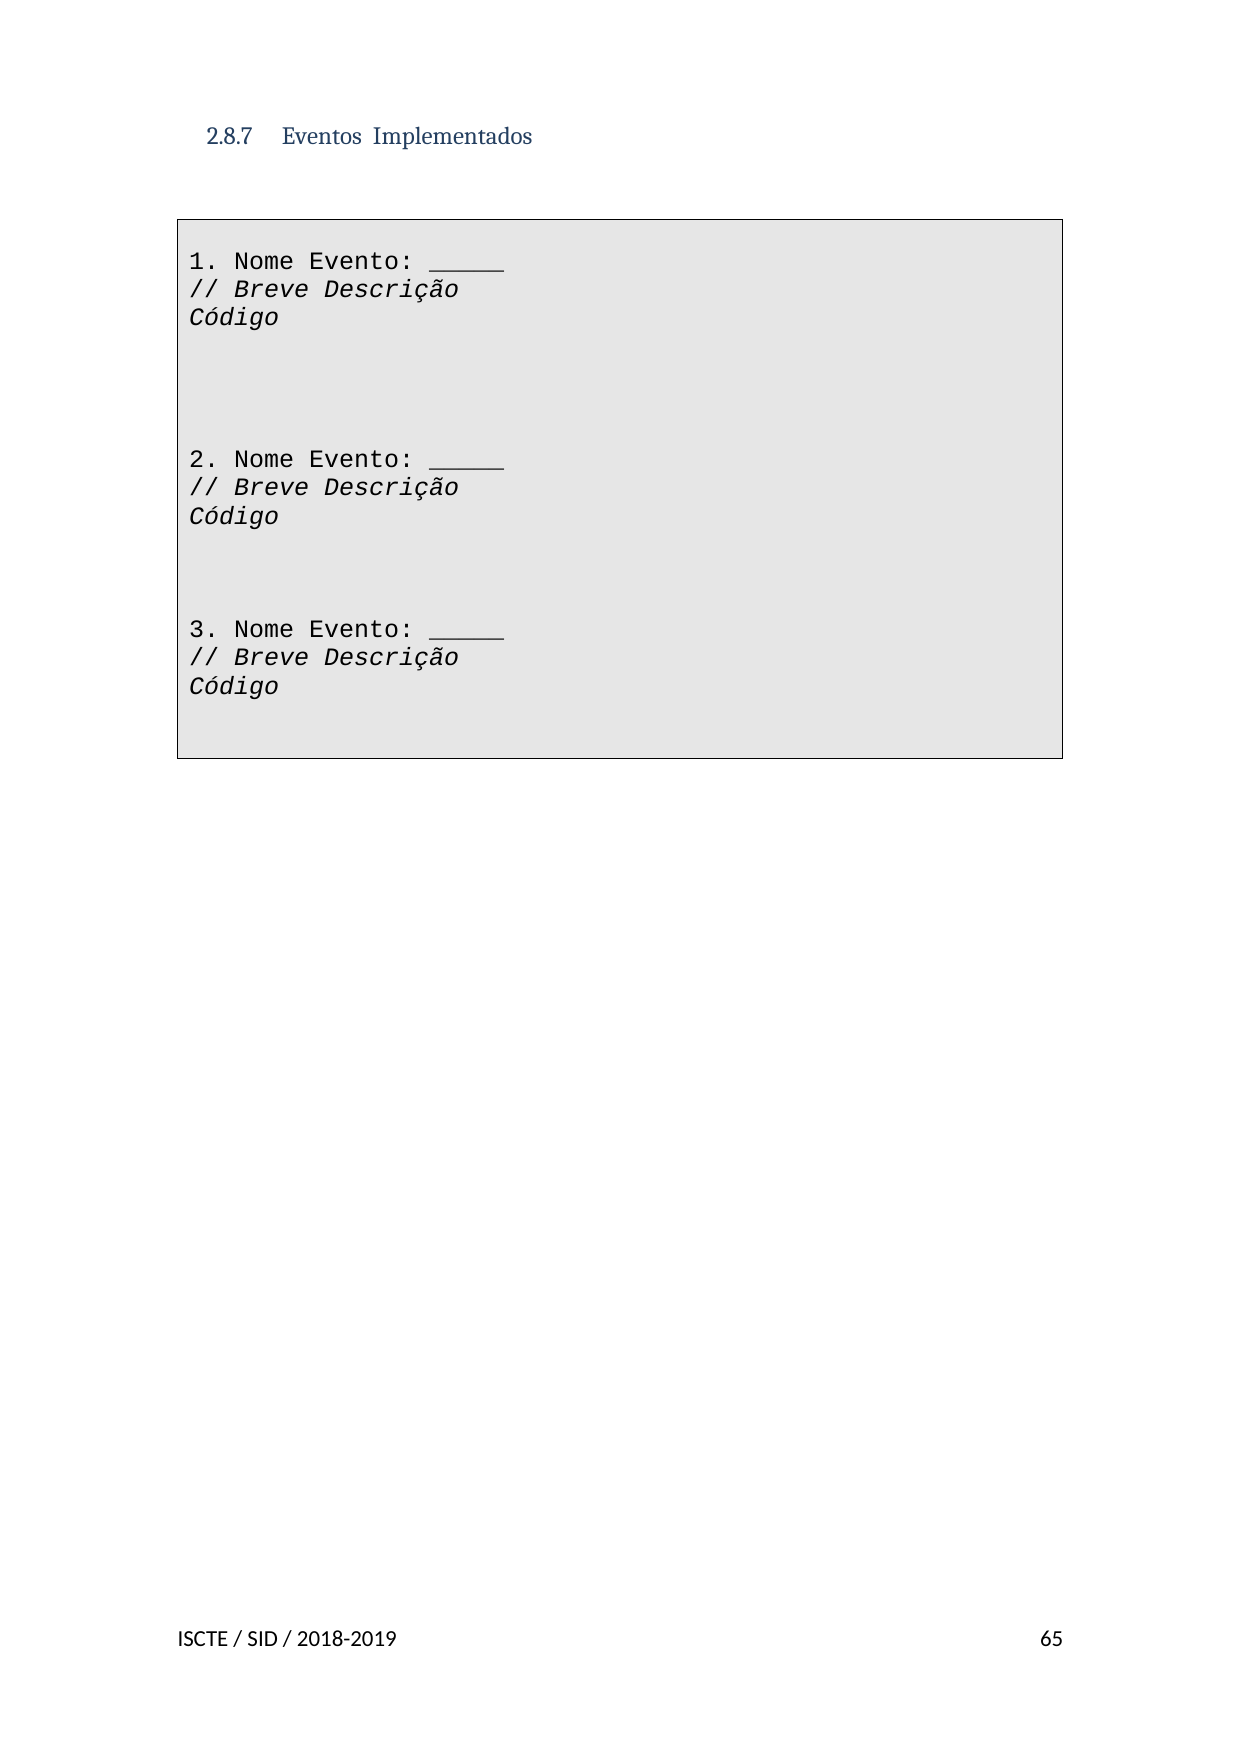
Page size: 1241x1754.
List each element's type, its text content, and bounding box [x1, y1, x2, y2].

table_header 1. Nome Evento: _____ // Breve Descrição Código 2. Nome Evento: _____ // Breve Descrição Código 3. Nome Evento: _____ // Breve Descrição Código [178, 220, 1062, 758]
subtitle Eventos Implementados [207, 122, 1063, 151]
